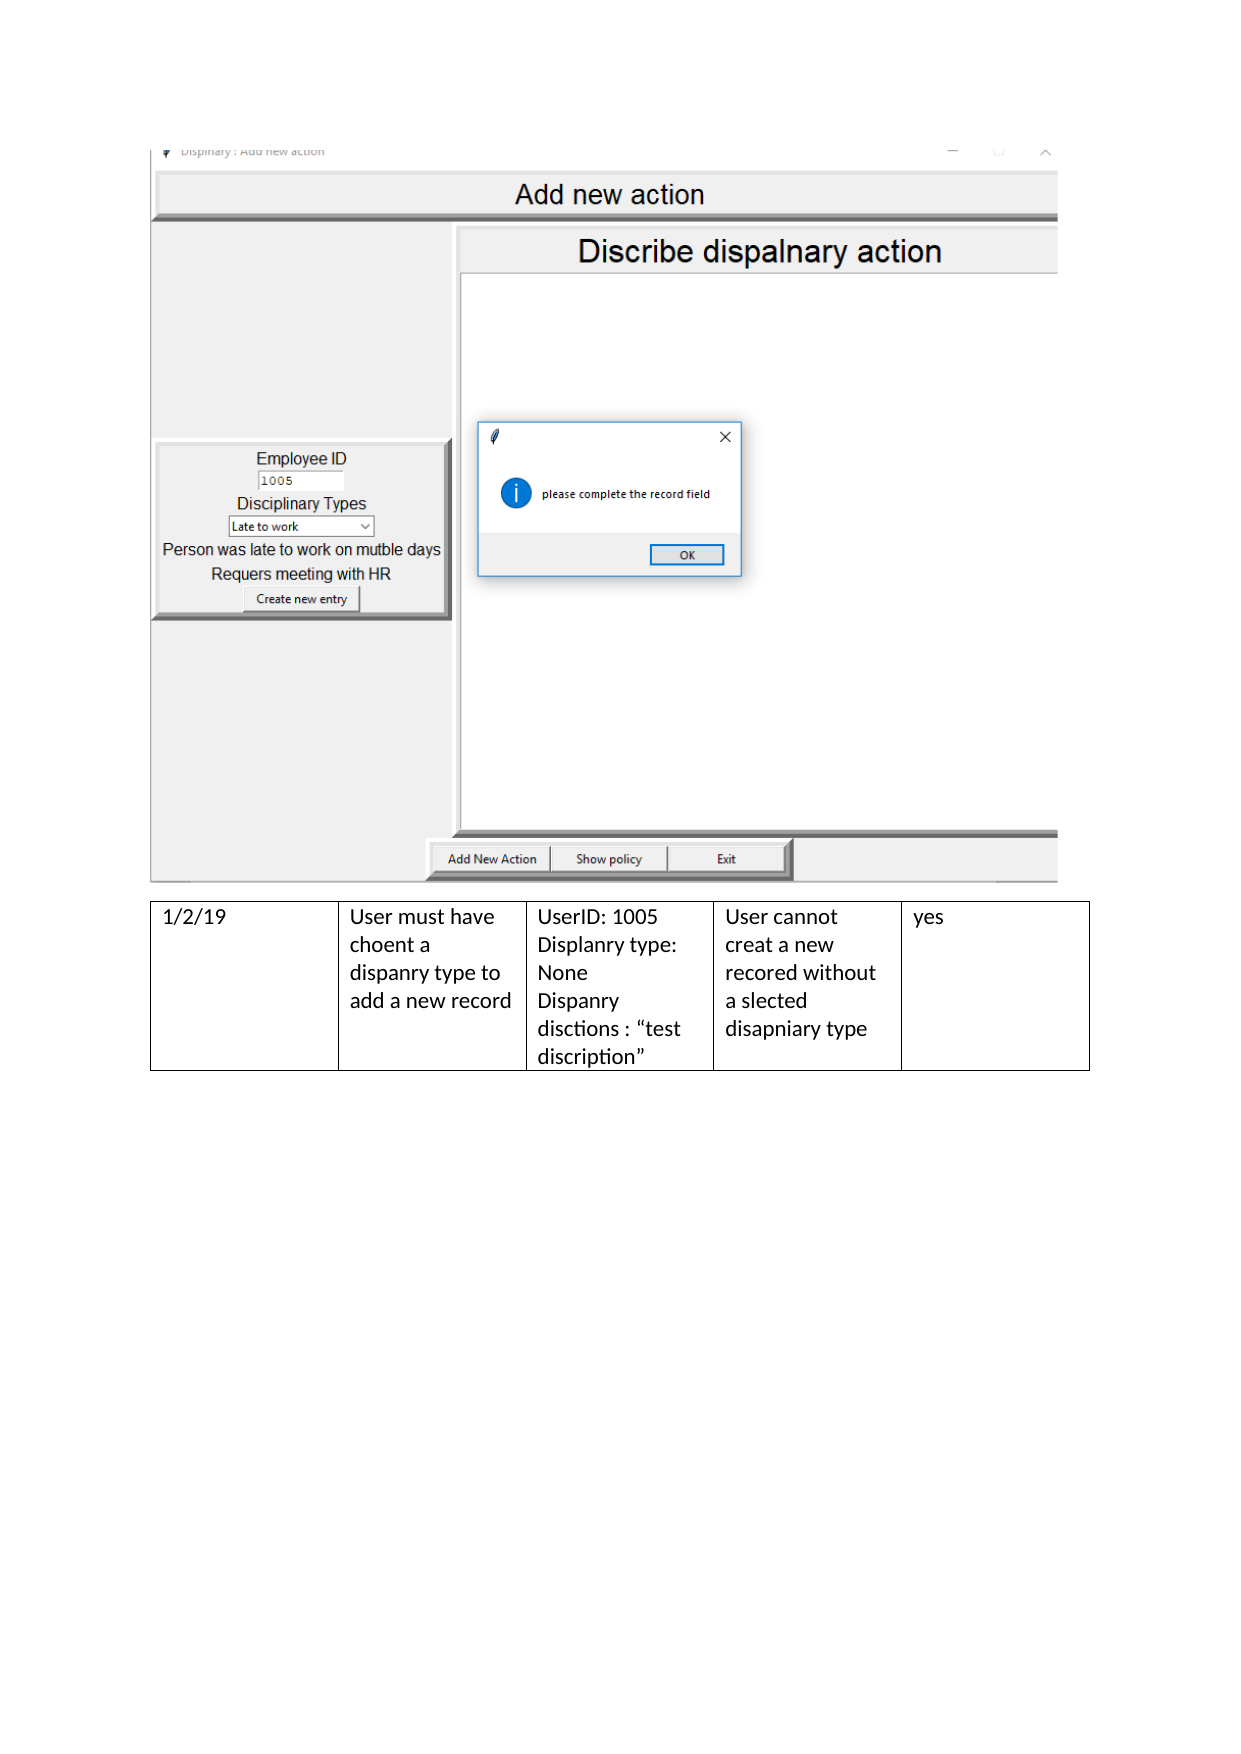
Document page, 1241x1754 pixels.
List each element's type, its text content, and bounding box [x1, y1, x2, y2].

table_header 1/2/19 [151, 902, 338, 1070]
table_header User must have choent a dispanry type to add a new record [339, 902, 526, 1070]
table_header User cannot creat a new recored without a slected disapniary type [714, 902, 901, 1070]
table_header yes [902, 902, 1089, 1070]
picture [150, 150, 1058, 883]
table_header UserID: 1005 Displanry type: None Dispanry disctions : “test discription” [527, 902, 713, 1070]
